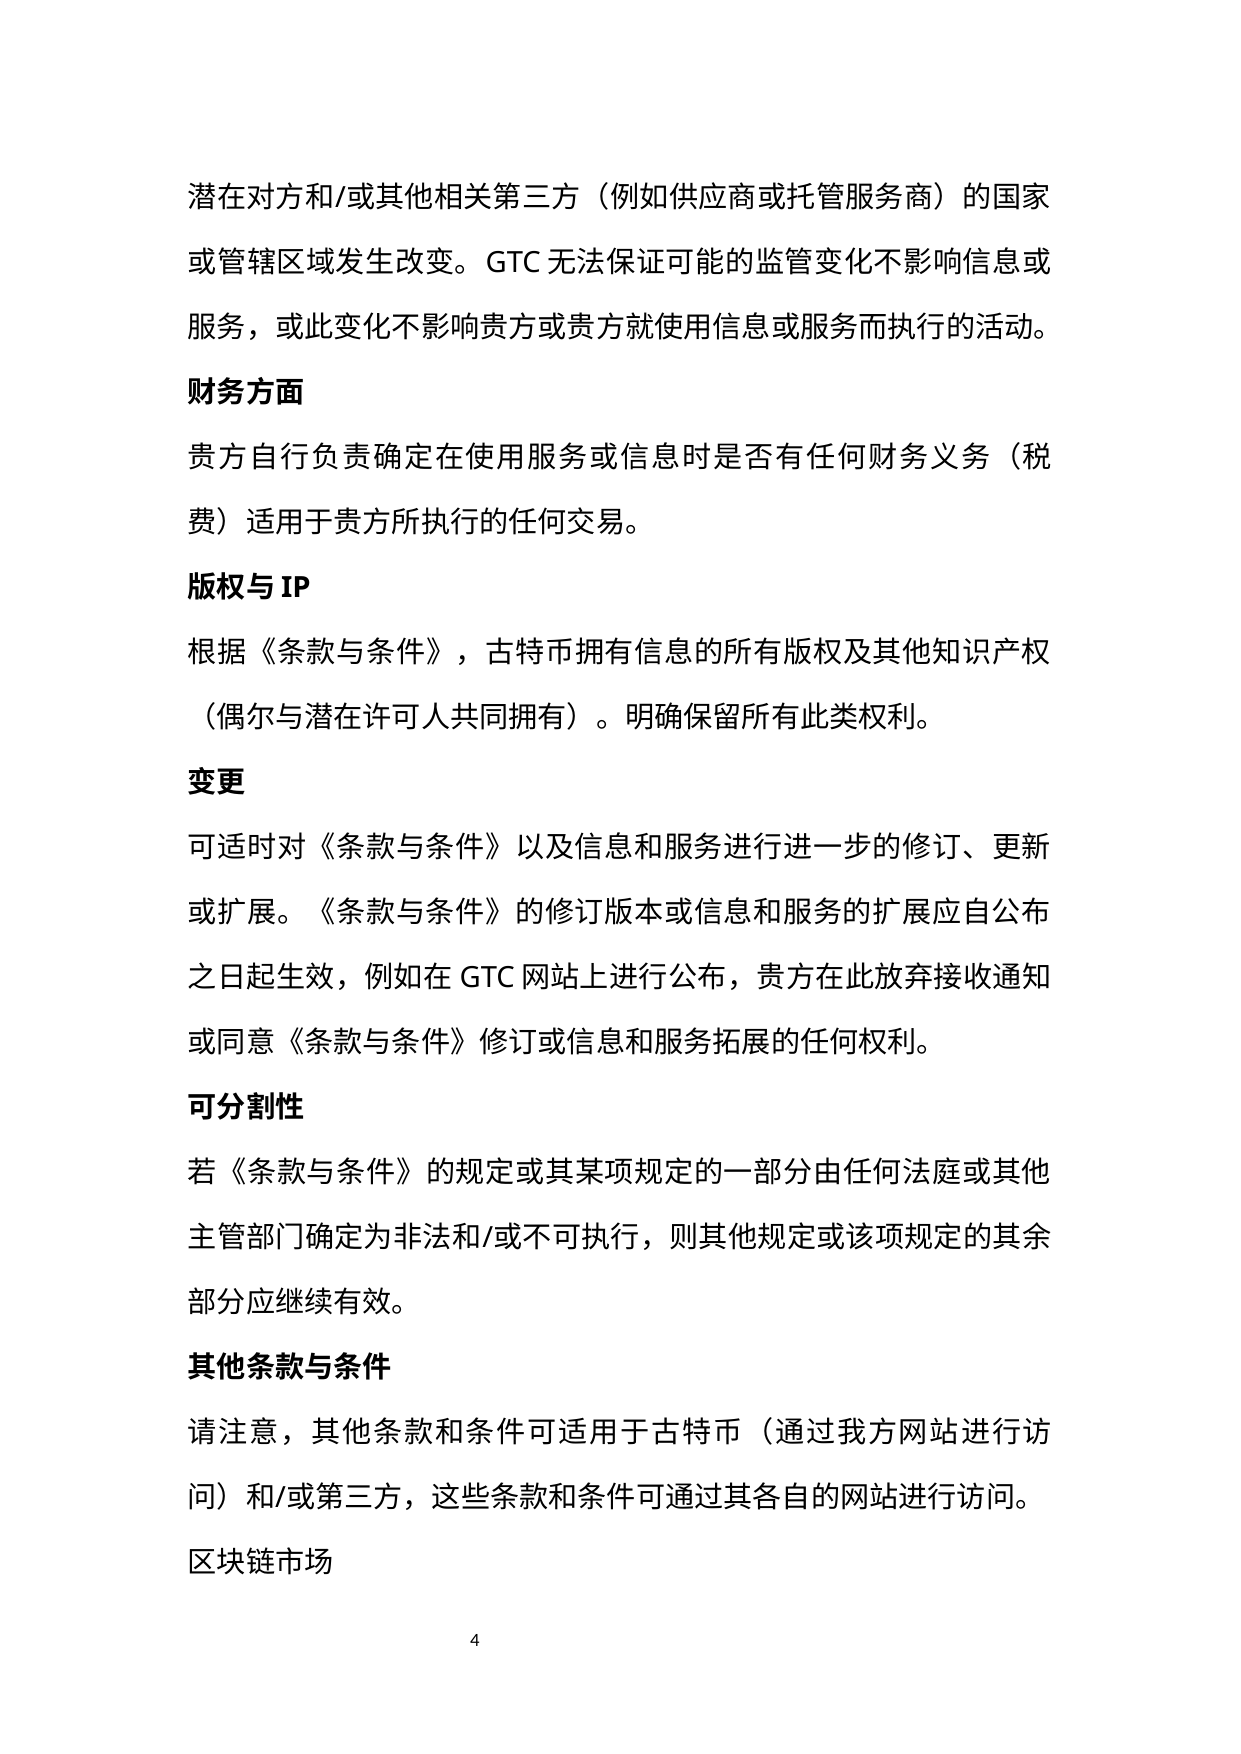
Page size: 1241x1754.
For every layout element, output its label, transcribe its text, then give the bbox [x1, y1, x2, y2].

text 区块链市场 [187, 1527, 1053, 1592]
text 版权与IP [187, 552, 1053, 617]
text 根据《条款与条件》，古特币拥有信息的所有版权及其他知识产权（偶尔与潜在许可人共同拥有）。明确保留所有此类权利。 [187, 617, 1053, 747]
text 请注意，其他条款和条件可适用于古特币（通过我方网站进行访问）和/或第三方，这些条款和条件可通过其各自的网站进行访问。 [187, 1397, 1053, 1527]
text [187, 162, 1053, 357]
text 其他条款与条件 [187, 1332, 1053, 1397]
text 贵方自行负责确定在使用服务或信息时是否有任何财务义务（税费）适用于贵方所执行的任何交易。 [187, 422, 1053, 552]
text 若《条款与条件》的规定或其某项规定的一部分由任何法庭或其他主管部门确定为非法和/或不可执行，则其他规定或该项规定的其余部分应继续有效。 [187, 1137, 1053, 1332]
text 可适时对《条款与条件》以及信息和服务进行进一步的修订、更新或扩展。《条款与条件》的修订版本或信息和服务的扩展应自公布之日起生效，例如在GTC网站上进行公布，贵方在此放弃接收通知或同意《条款与条件》修订或信息和服务拓展的任何权利。 [187, 812, 1053, 1072]
text 财务方面 [187, 357, 1053, 422]
text 变更 [187, 747, 1053, 812]
text 可分割性 [187, 1072, 1053, 1137]
